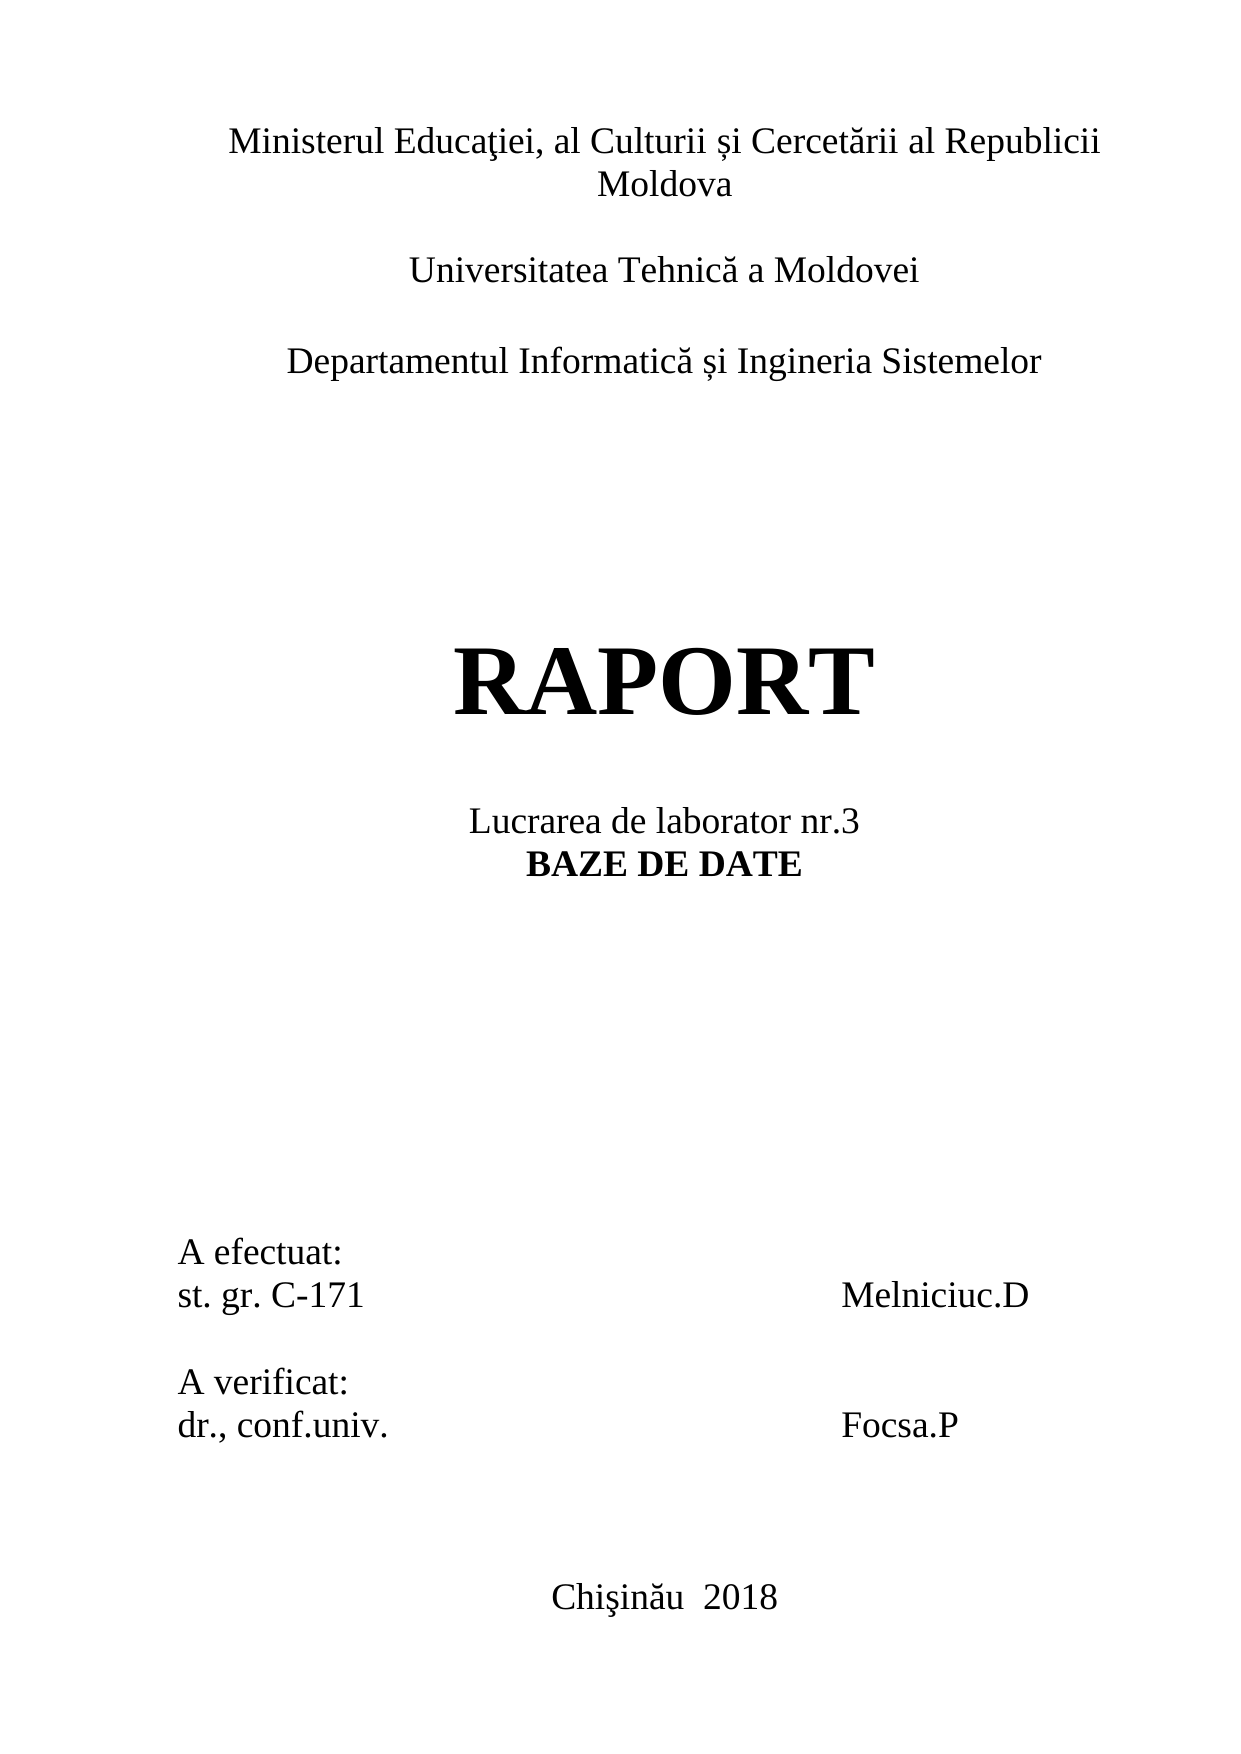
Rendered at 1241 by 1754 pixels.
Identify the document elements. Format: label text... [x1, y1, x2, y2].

text dr., conf.univ. Focsa.P [177, 1402, 1152, 1445]
text Lucrarea de laborator nr.3 [177, 798, 1152, 842]
text Universitatea Tehnică a Moldovei [177, 247, 1152, 291]
text A verificat: [177, 1359, 1152, 1402]
text Chişinău 2018 [177, 1575, 1152, 1618]
text Departamentul Informatică și Ingineria Sistemelor [177, 338, 1152, 382]
text st. gr. C-171 Melniciuc.D [177, 1273, 1152, 1316]
text A efectuat: [177, 1230, 1152, 1273]
text Ministerul Educaţiei, al Culturii și Cercetării al Republicii Moldova [177, 118, 1152, 204]
text BAZE DE DATE [177, 842, 1152, 885]
text RAPORT [177, 621, 1152, 736]
